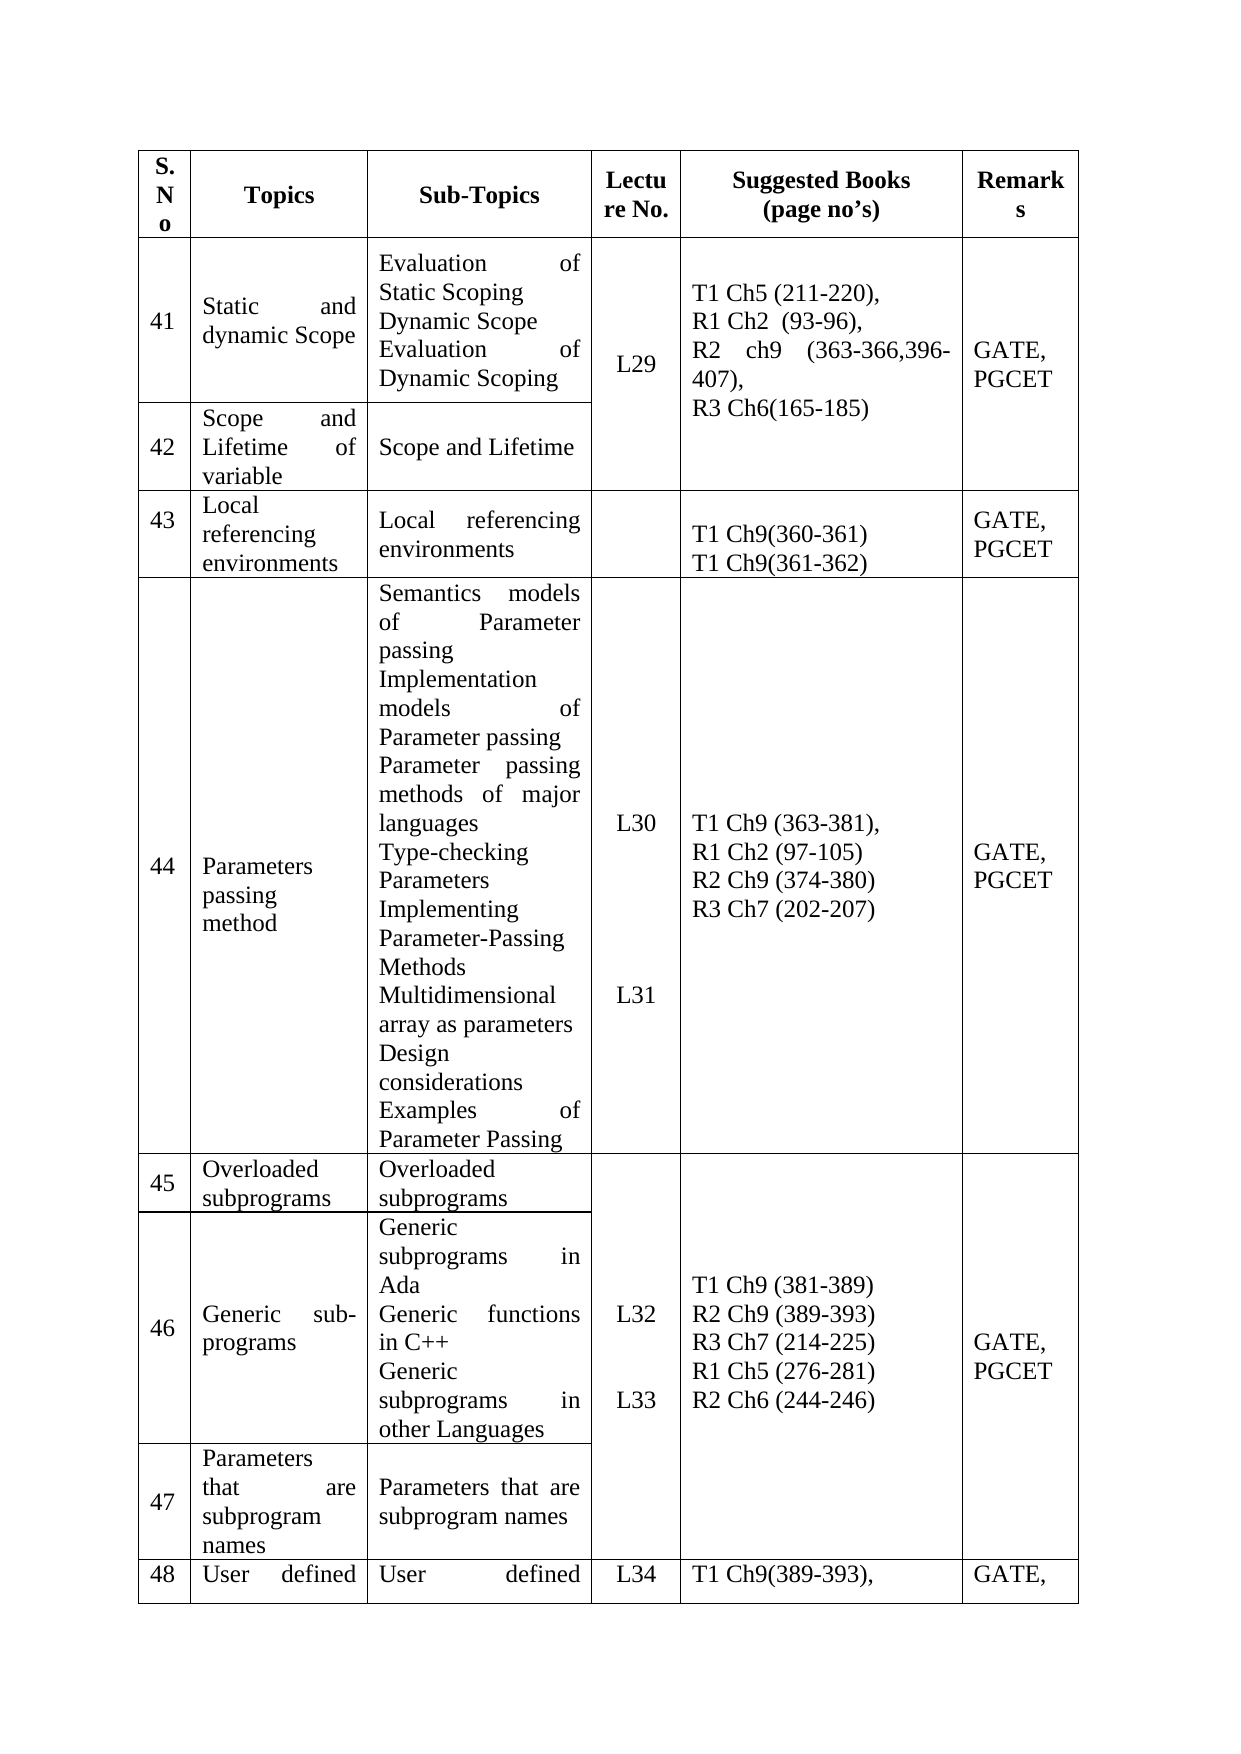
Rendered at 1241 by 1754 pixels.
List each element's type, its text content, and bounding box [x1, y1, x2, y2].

table_cell 43 [139, 491, 190, 577]
table_cell GATE, PGCET [963, 238, 1078, 489]
table_cell 44 [139, 578, 190, 1153]
table_cell Semantics models of Parameter passing Implementation models of Parameter passing Parameter passing methods of major languages Type-checking Parameters Implementing Parameter-Passing Methods Multidimensional array as parameters Design considerations Examples of Parameter Passing [368, 578, 591, 1153]
table_cell T1 Ch9(360-361) T1 Ch9(361-362) [681, 491, 962, 577]
table_cell T1 Ch9 (381-389) R2 Ch9 (389-393) R3 Ch7 (214-225) R1 Ch5 (276-281) R2 Ch6 (244-246) [681, 1154, 962, 1558]
table_header Suggested Books (page no’s) [681, 151, 962, 237]
table_header Remarks [963, 151, 1078, 237]
table_cell Overloaded subprograms [191, 1154, 367, 1211]
table_cell GATE, PGCET [963, 1154, 1078, 1558]
table_cell Scope and Lifetime [368, 403, 591, 489]
table_cell 41 [139, 238, 190, 402]
table_cell L29 [592, 238, 680, 489]
table_cell GATE, PGCET [963, 491, 1078, 577]
table_cell GATE, PGCET [963, 1560, 1078, 1603]
table_header S. No [139, 151, 190, 237]
table_cell GATE, PGCET [963, 578, 1078, 1153]
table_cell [368, 1560, 591, 1603]
table_cell Parameters that are subprogram names [191, 1444, 367, 1558]
table_cell Generic sub-programs [191, 1213, 367, 1442]
table_cell Generic subprograms in Ada Generic functions in C++ Generic subprograms in other Languages [368, 1213, 591, 1442]
table_cell 48 [139, 1560, 190, 1603]
table_cell T1 Ch9 (363-381), R1 Ch2 (97-105) R2 Ch9 (374-380) R3 Ch7 (202-207) [681, 578, 962, 1153]
table_cell Parameters that are subprogram names [368, 1444, 591, 1558]
table_cell L34 [592, 1560, 680, 1603]
table_cell [592, 491, 680, 577]
table_cell 45 [139, 1154, 190, 1211]
table_cell Scope and Lifetime of variable [191, 403, 367, 489]
table_cell 46 [139, 1213, 190, 1442]
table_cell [191, 1560, 367, 1603]
table_header Lecture No. [592, 151, 680, 237]
table_cell Static and dynamic Scope [191, 238, 367, 402]
table_cell 42 [139, 403, 190, 489]
table_header Topics [191, 151, 367, 237]
table_cell Overloaded subprograms [368, 1154, 591, 1211]
table_cell Parameters passing method [191, 578, 367, 1153]
table_cell Local referencing environments [368, 491, 591, 577]
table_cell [681, 1560, 962, 1603]
table_cell L32 L33 [592, 1154, 680, 1558]
table_cell Evaluation of Static Scoping Dynamic Scope Evaluation of Dynamic Scoping [368, 238, 591, 402]
table_cell Local referencing environments [191, 491, 367, 577]
table_header Sub-Topics [368, 151, 591, 237]
table_cell T1 Ch5 (211-220), R1 Ch2 (93-96), R2 ch9 (363-366,396-407), R3 Ch6(165-185) [681, 238, 962, 489]
table_cell 47 [139, 1444, 190, 1558]
table_cell L30 L31 [592, 578, 680, 1153]
